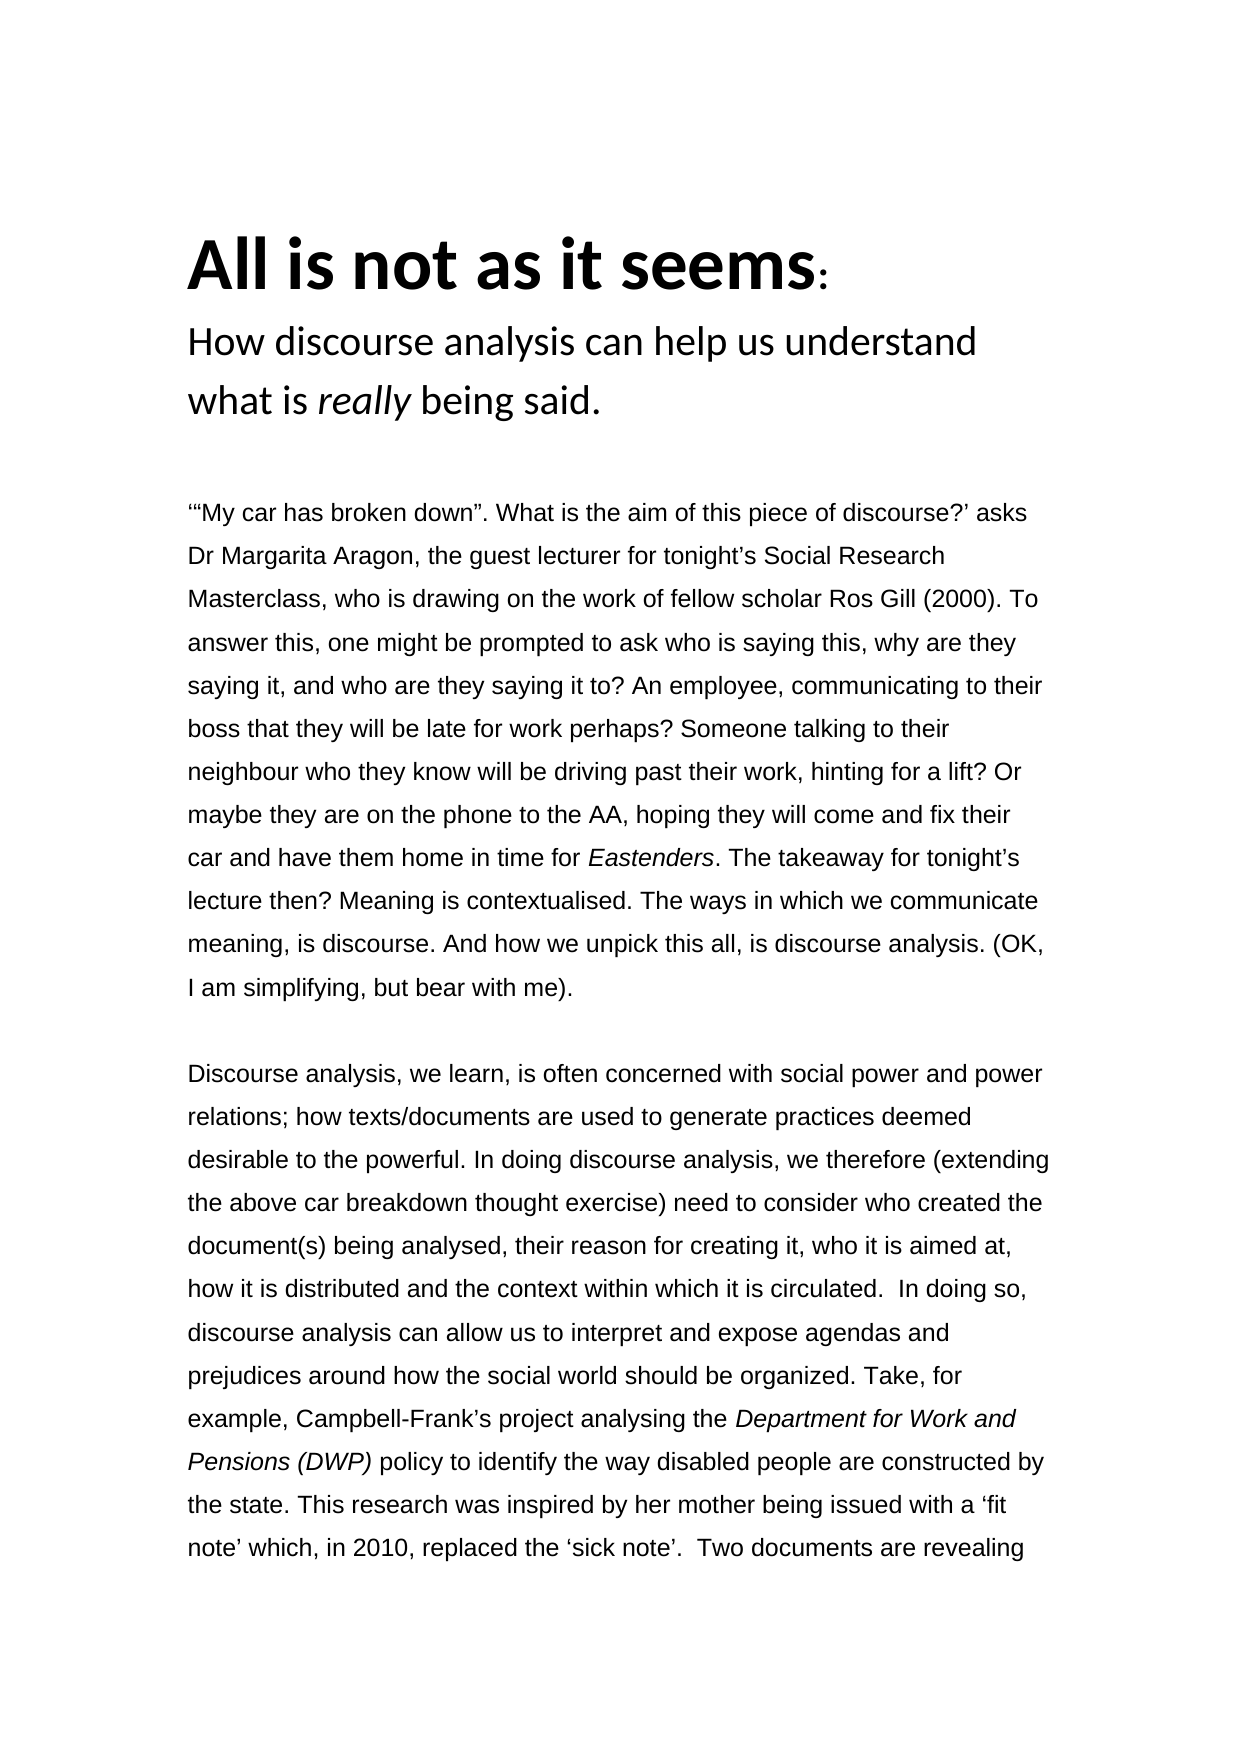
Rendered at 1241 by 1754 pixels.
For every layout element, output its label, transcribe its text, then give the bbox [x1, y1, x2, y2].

subtitle All is not as it seems: How discourse analysis can help us understand what is really being said. [187, 216, 1053, 425]
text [187, 1059, 1053, 1562]
text ‘“My car has broken down”. What is the aim of this piece of discourse?’ asks Dr Margarita Aragon, the guest lecturer for tonight’s Social Research Masterclass, who is drawing on the work of fellow scholar Ros Gill (2000). To answer this, one might be prompted to ask who is saying this, why are they saying it, and who are they saying it to? An employee, communicating to their boss that they will be late for work perhaps? Someone talking to their neighbour who they know will be driving past their work, hinting for a lift? Or maybe they are on the phone to the AA, hoping they will come and fix their car and have them home in time for Eastenders. The takeaway for tonight’s lecture then? Meaning is contextualised. The ways in which we communicate meaning, is discourse. And how we unpick this all, is discourse analysis. (OK, I am simplifying, but bear with me). [187, 498, 1053, 1001]
